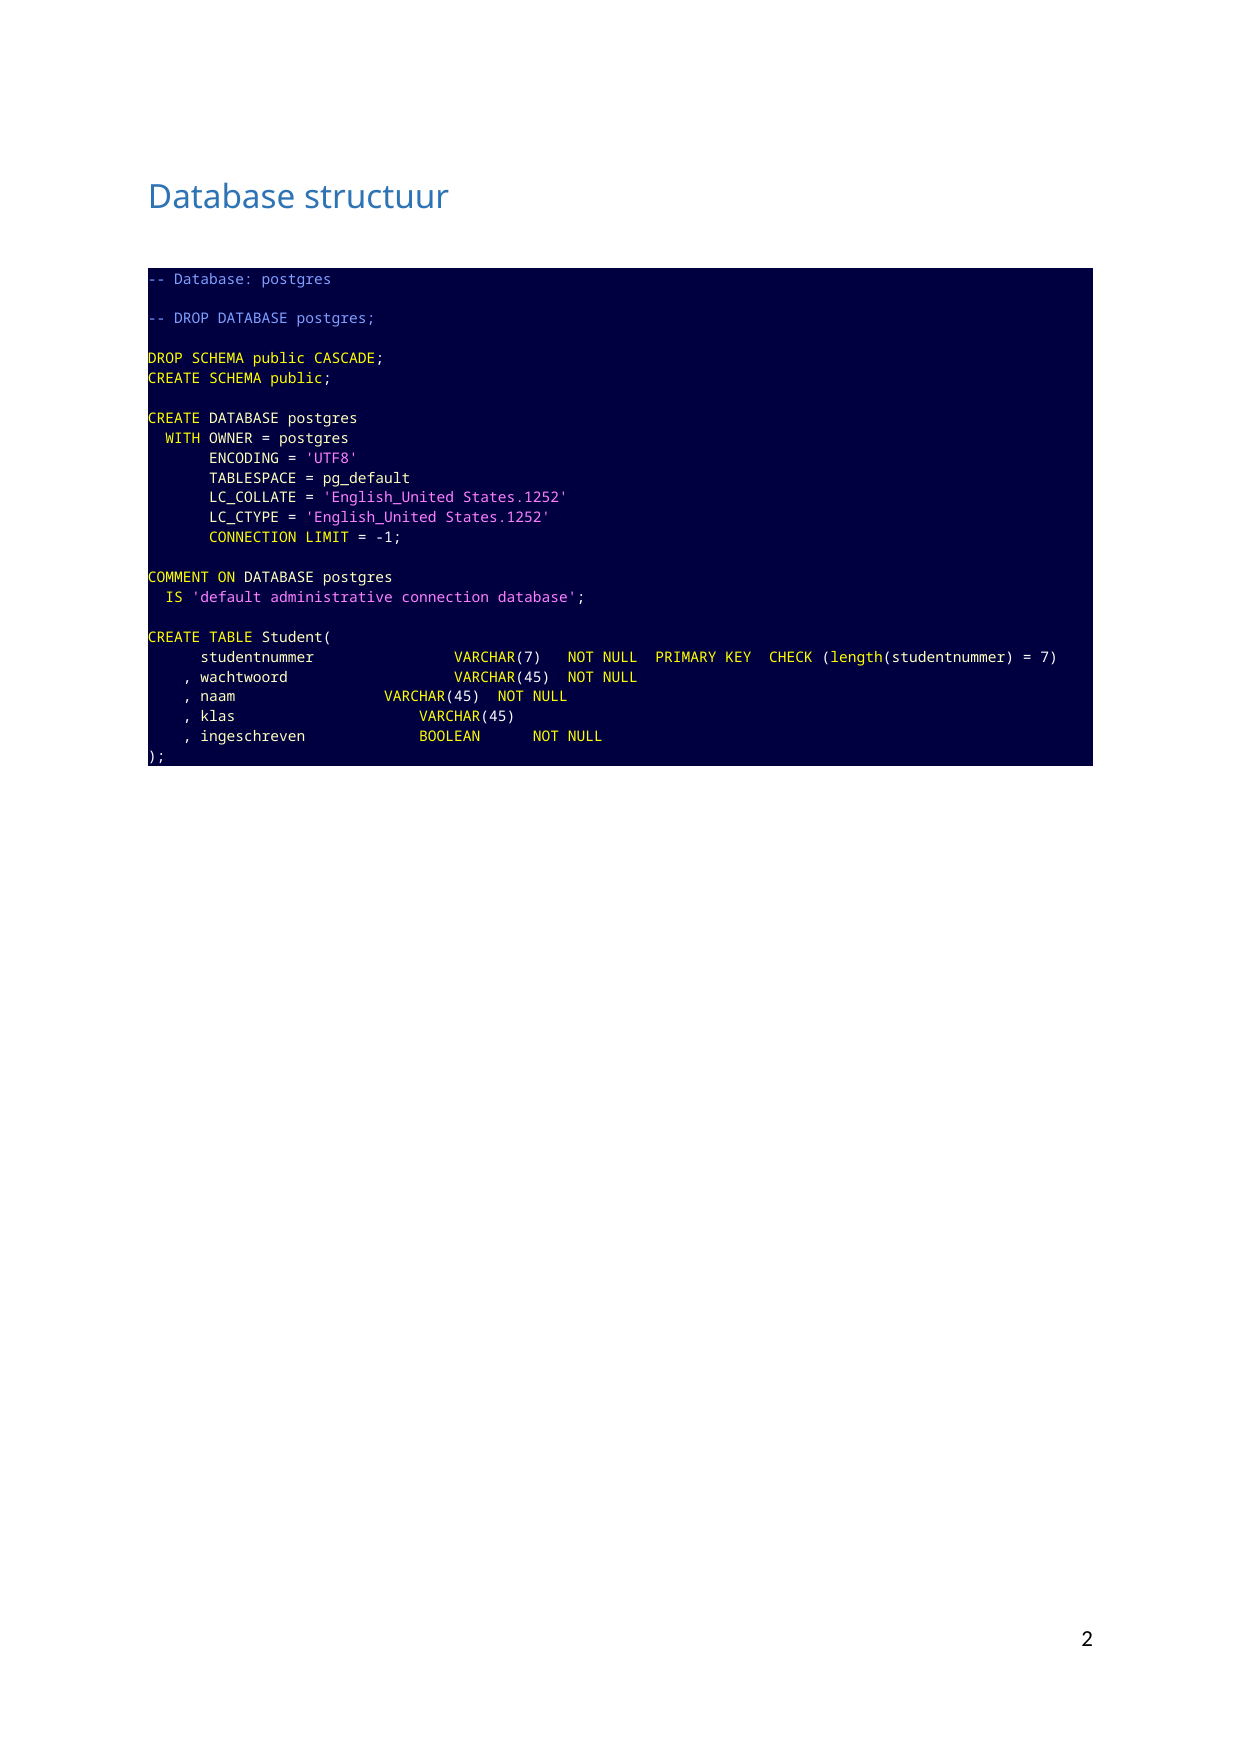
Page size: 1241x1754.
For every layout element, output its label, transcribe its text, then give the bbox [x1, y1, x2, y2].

text COMMENT ON DATABASE postgres [148, 567, 1093, 587]
text , wachtwoord VARCHAR(45) NOT NULL [148, 666, 1093, 686]
text CREATE DATABASE postgres [148, 408, 1093, 428]
text IS 'default administrative connection database'; [148, 587, 1093, 607]
text studentnummer VARCHAR(7) NOT NULL PRIMARY KEY CHECK (length(studentnummer) = 7) [148, 646, 1093, 666]
subtitle Database structuur [148, 173, 1093, 218]
text -- Database: postgres [148, 268, 1093, 288]
text LC_COLLATE = 'English_United States.1252' [148, 487, 1093, 507]
text , ingeschreven BOOLEAN NOT NULL [148, 726, 1093, 746]
text LC_CTYPE = 'English_United States.1252' [148, 507, 1093, 527]
text , naam VARCHAR(45) NOT NULL [148, 686, 1093, 706]
text CREATE SCHEMA public; [148, 368, 1093, 388]
text ); [148, 746, 1093, 766]
text WITH OWNER = postgres [148, 428, 1093, 447]
text CREATE TABLE Student( [148, 627, 1093, 646]
text TABLESPACE = pg_default [148, 467, 1093, 487]
text -- DROP DATABASE postgres; [148, 308, 1093, 328]
text CONNECTION LIMIT = -1; [148, 527, 1093, 547]
text DROP SCHEMA public CASCADE; [148, 348, 1093, 368]
text , klas VARCHAR(45) [148, 706, 1093, 726]
text ENCODING = 'UTF8' [148, 447, 1093, 467]
